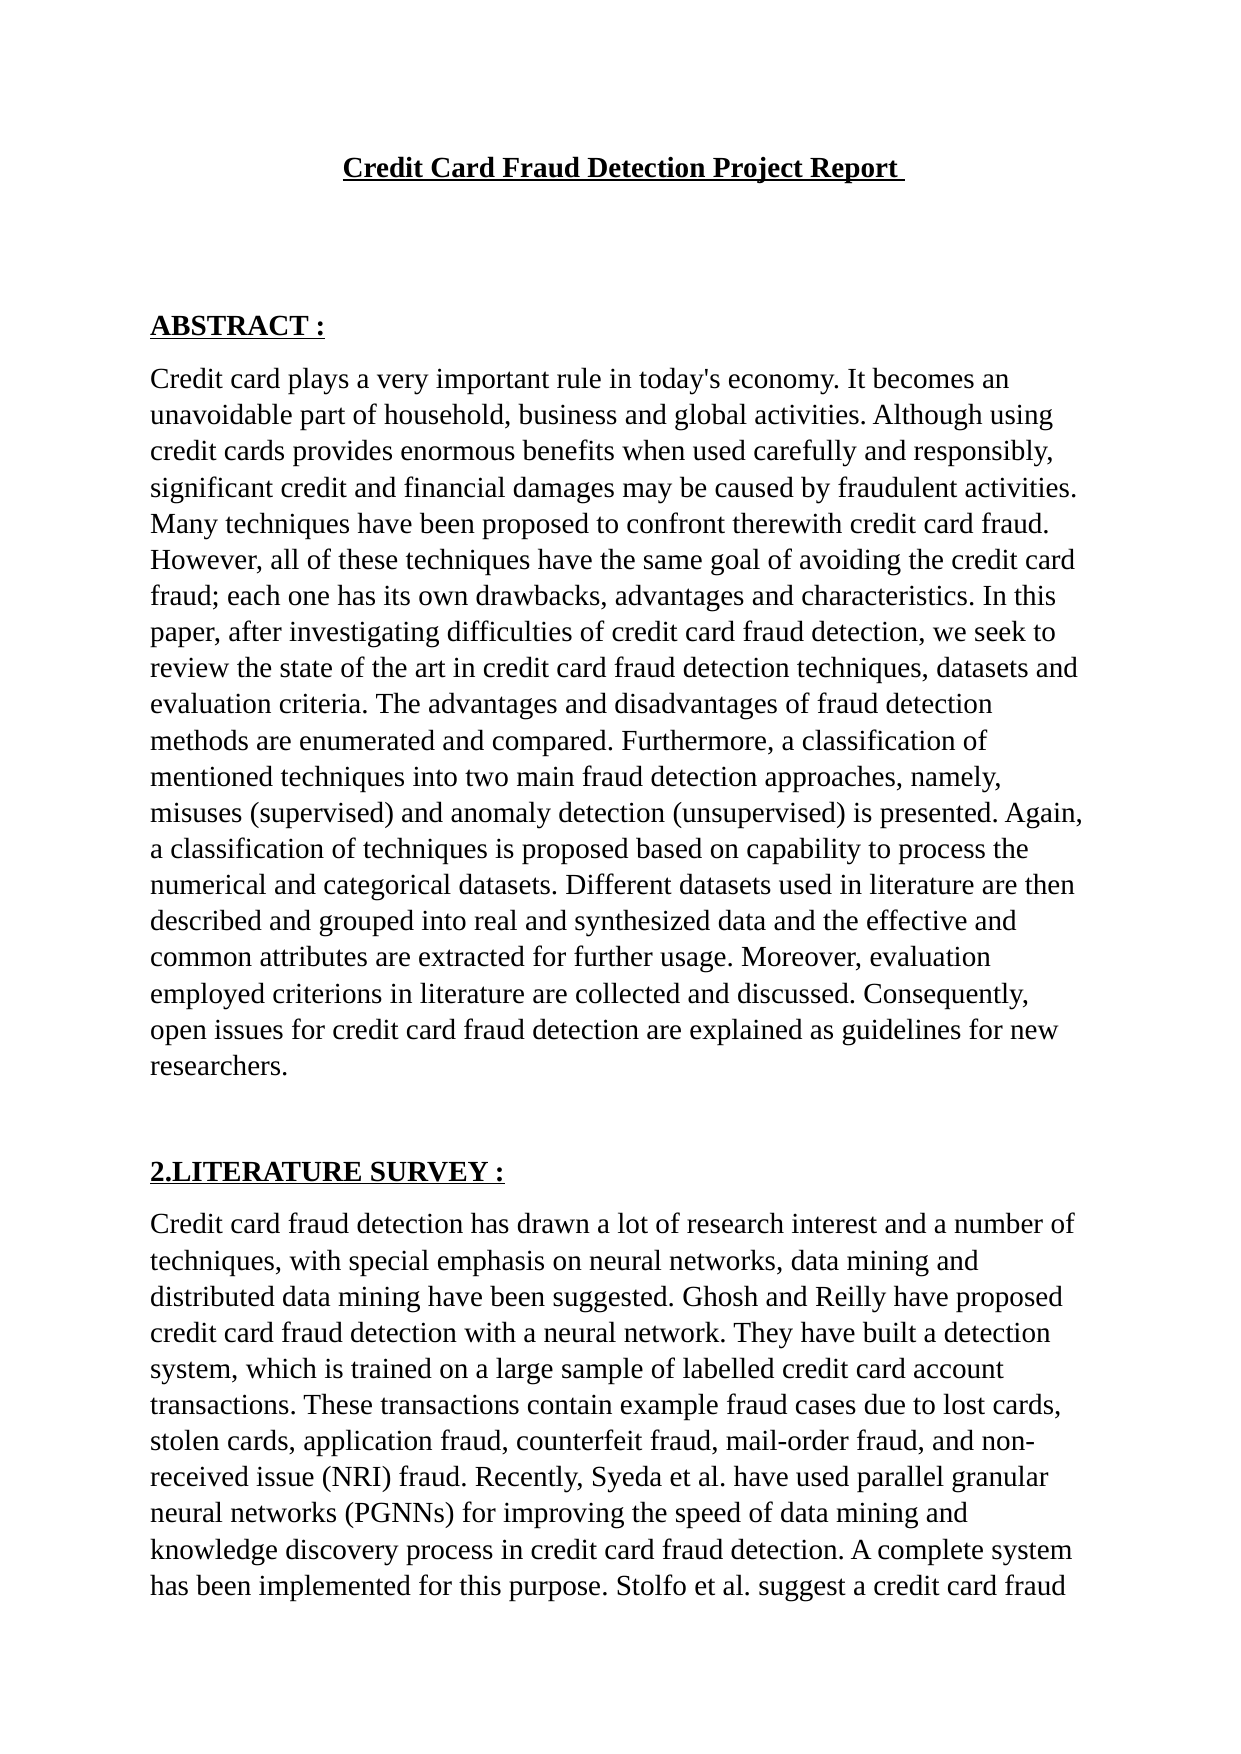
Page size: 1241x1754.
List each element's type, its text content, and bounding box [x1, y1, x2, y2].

text Credit Card Fraud Detection Project Report [150, 150, 1090, 183]
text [150, 1206, 1090, 1601]
text Credit card plays a very important rule in today's economy. It becomes an unavoidable part of household, business and global activities. Although using credit cards provides enormous benefits when used carefully and responsibly, significant credit and financial damages may be caused by fraudulent activities. Many techniques have been proposed to confront therewith credit card fraud. However, all of these techniques have the same goal of avoiding the credit card fraud; each one has its own drawbacks, advantages and characteristics. In this paper, after investigating difficulties of credit card fraud detection, we seek to review the state of the art in credit card fraud detection techniques, datasets and evaluation criteria. The advantages and disadvantages of fraud detection methods are enumerated and compared. Furthermore, a classification of mentioned techniques into two main fraud detection approaches, namely, misuses (supervised) and anomaly detection (unsupervised) is presented. Again, a classification of techniques is proposed based on capability to process the numerical and categorical datasets. Different datasets used in literature are then described and grouped into real and synthesized data and the effective and common attributes are extracted for further usage. Moreover, evaluation employed criterions in literature are collected and discussed. Consequently, open issues for credit card fraud detection are explained as guidelines for new researchers. [150, 361, 1090, 1082]
text 2.LITERATURE SURVEY : [150, 1154, 1090, 1187]
text ABSTRACT : [150, 308, 1090, 342]
